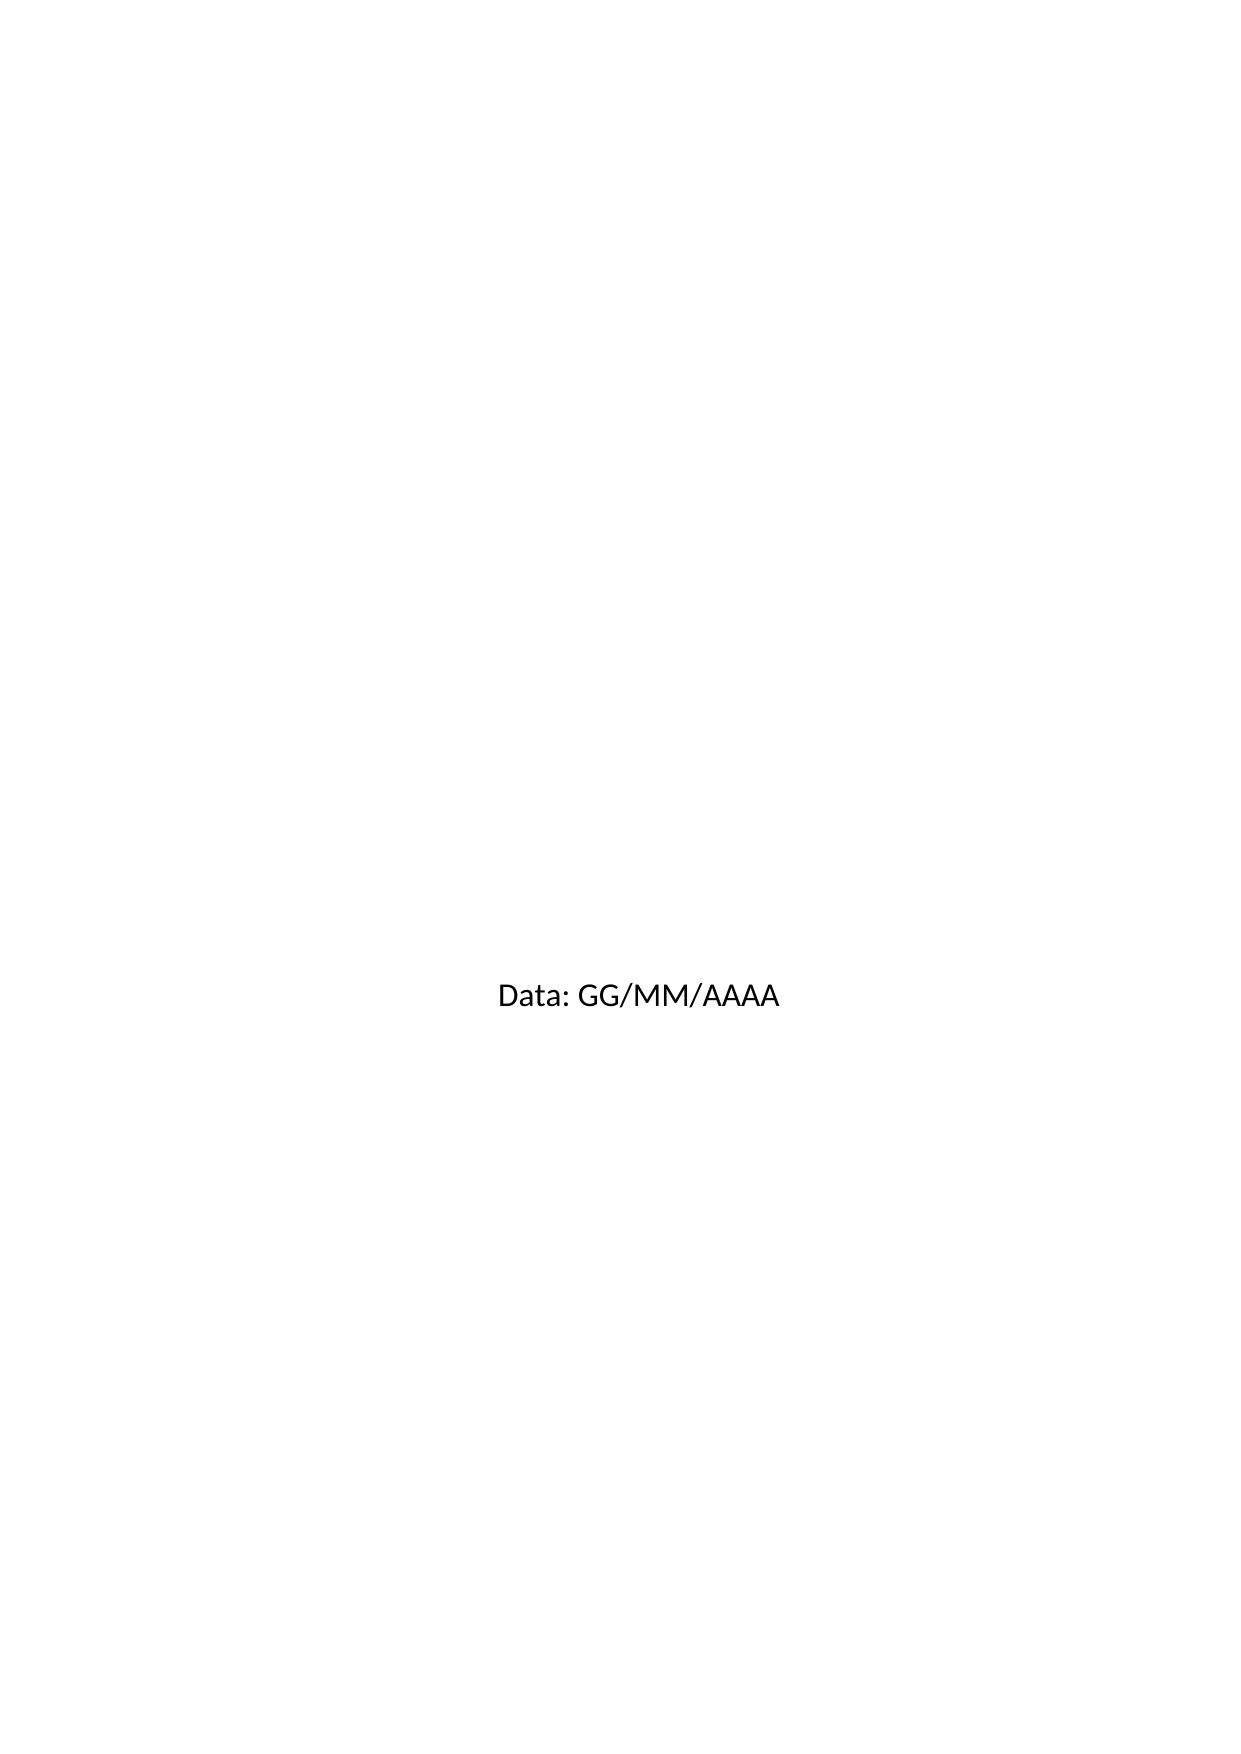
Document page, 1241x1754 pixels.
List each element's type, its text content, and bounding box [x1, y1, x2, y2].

text Data: GG/MM/AAAA [118, 974, 1122, 1015]
